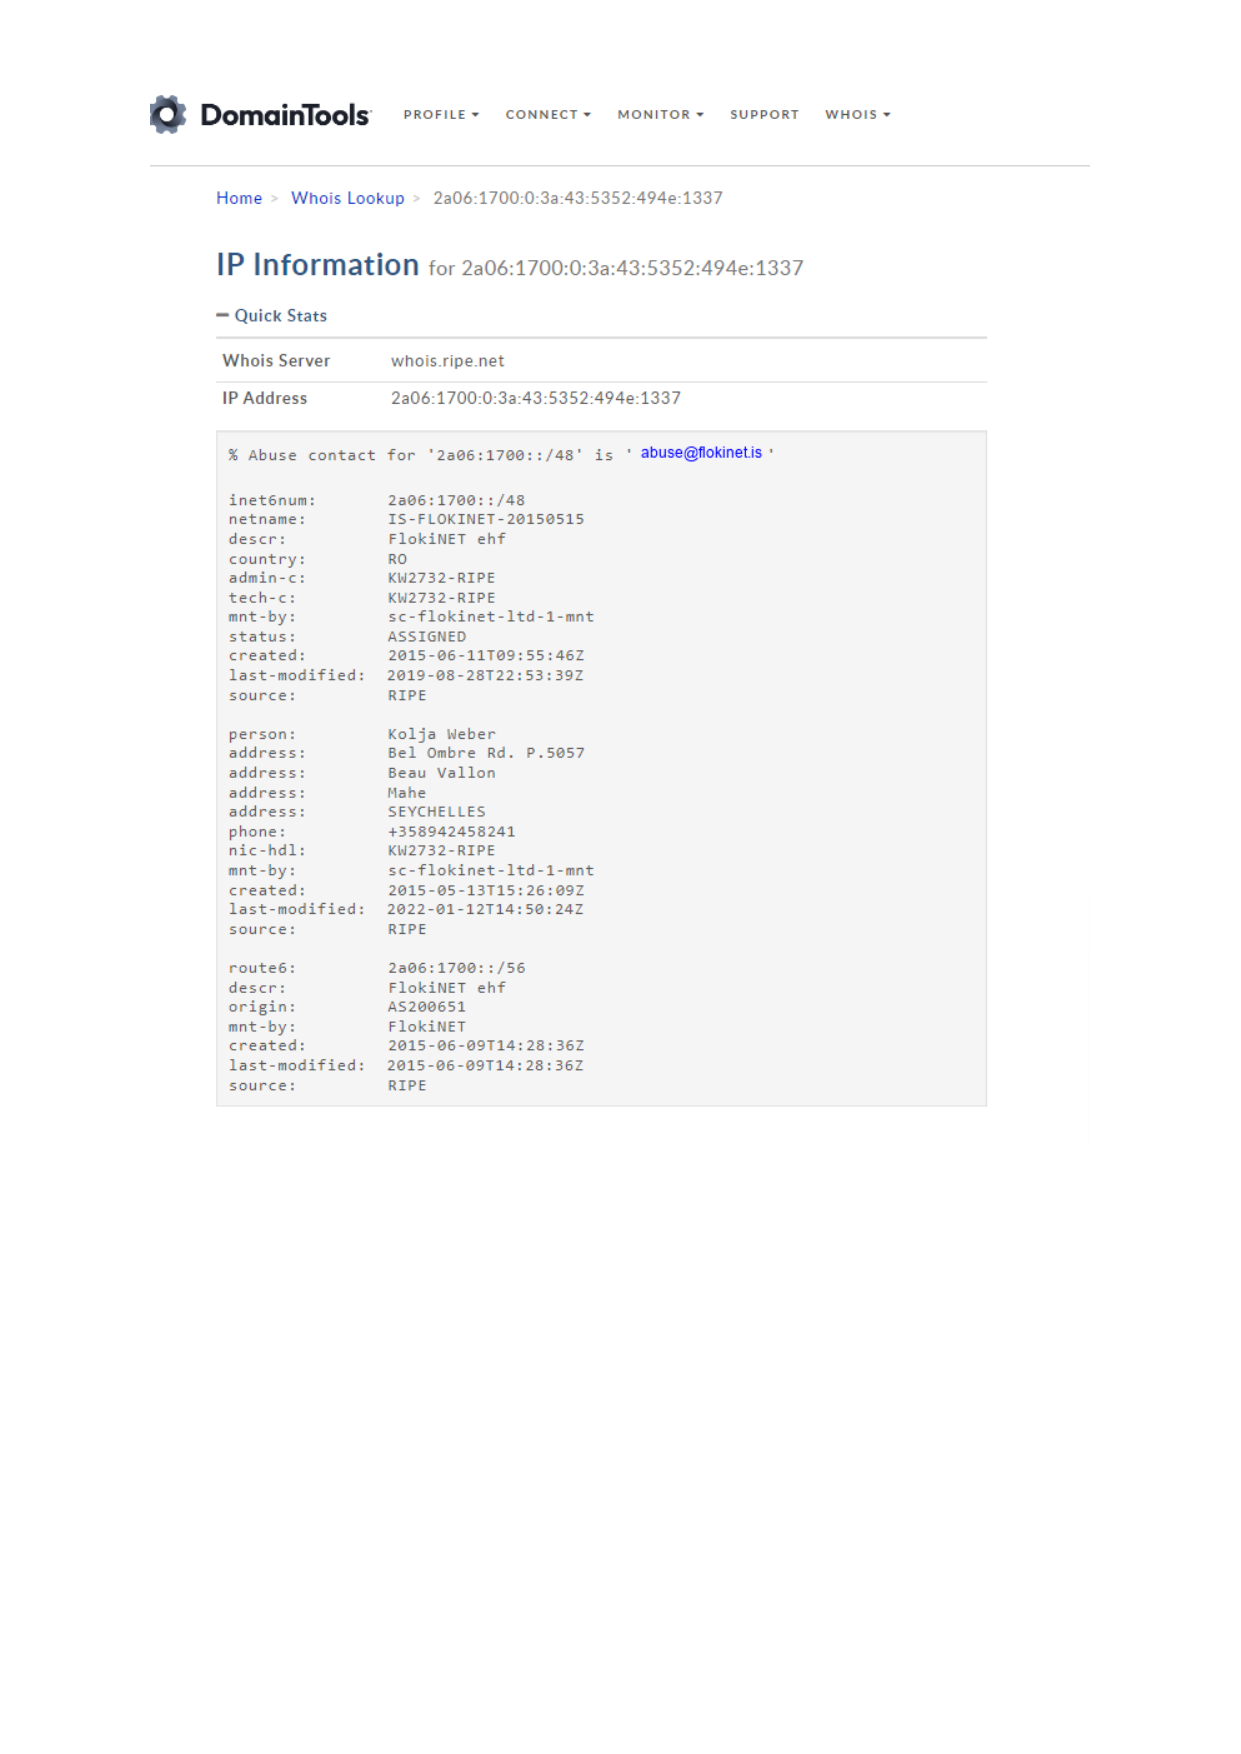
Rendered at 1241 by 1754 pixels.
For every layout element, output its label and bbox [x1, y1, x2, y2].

picture [150, 75, 1091, 1143]
